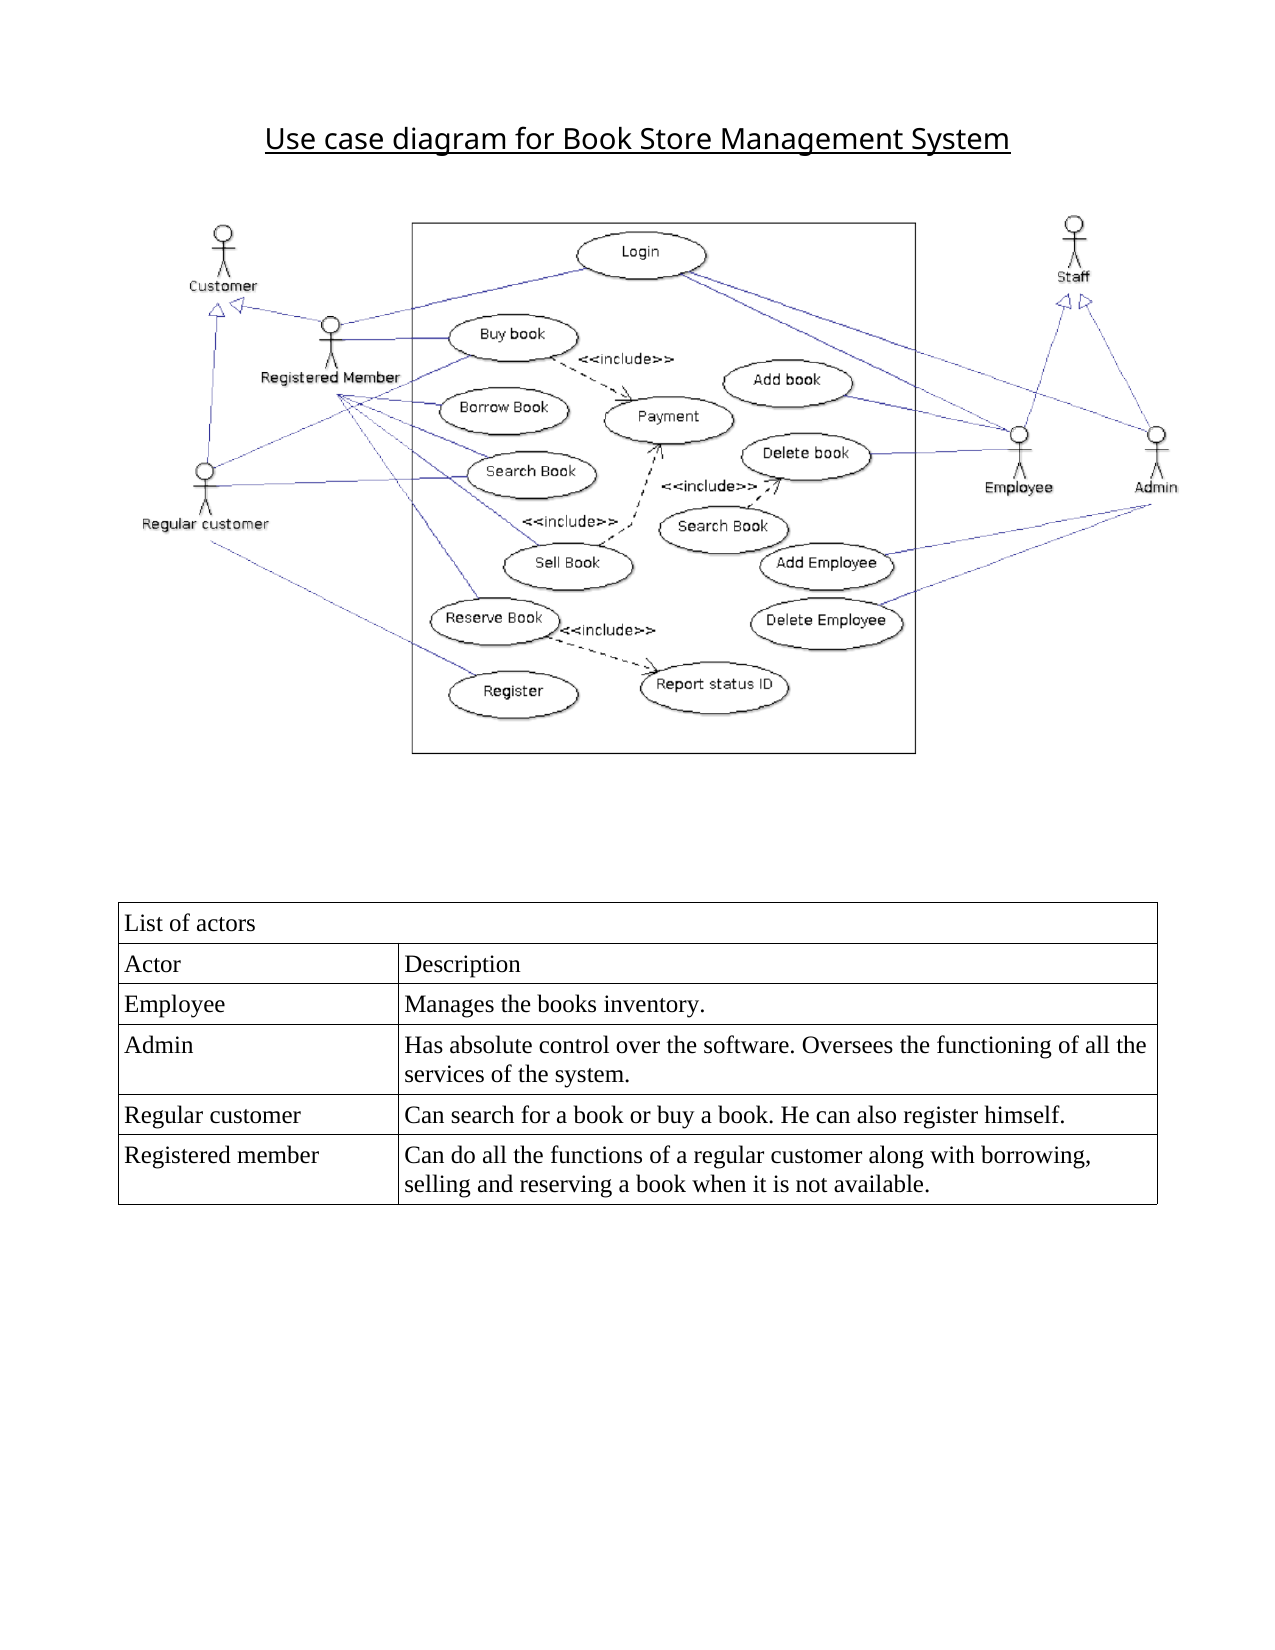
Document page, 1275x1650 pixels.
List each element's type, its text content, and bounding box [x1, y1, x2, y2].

table_cell Registered member [119, 1135, 398, 1204]
table_cell Manages the books inventory. [399, 984, 1157, 1024]
picture [120, 195, 1230, 786]
table_header List of actors [119, 903, 1157, 943]
table_cell Can search for a book or buy a book. He can also register himself. [399, 1095, 1157, 1134]
text Use case diagram for Book Store Management System [118, 118, 1157, 158]
table_cell Can do all the functions of a regular customer along with borrowing, selling and reserving a book when it is not available. [399, 1135, 1157, 1204]
table_cell Description [399, 944, 1157, 983]
table_cell Regular customer [119, 1095, 398, 1134]
table_cell Employee [119, 984, 398, 1024]
table_cell Has absolute control over the software. Oversees the functioning of all the services of the system. [399, 1025, 1157, 1093]
table_cell Admin [119, 1025, 398, 1093]
table_cell Actor [119, 944, 398, 983]
